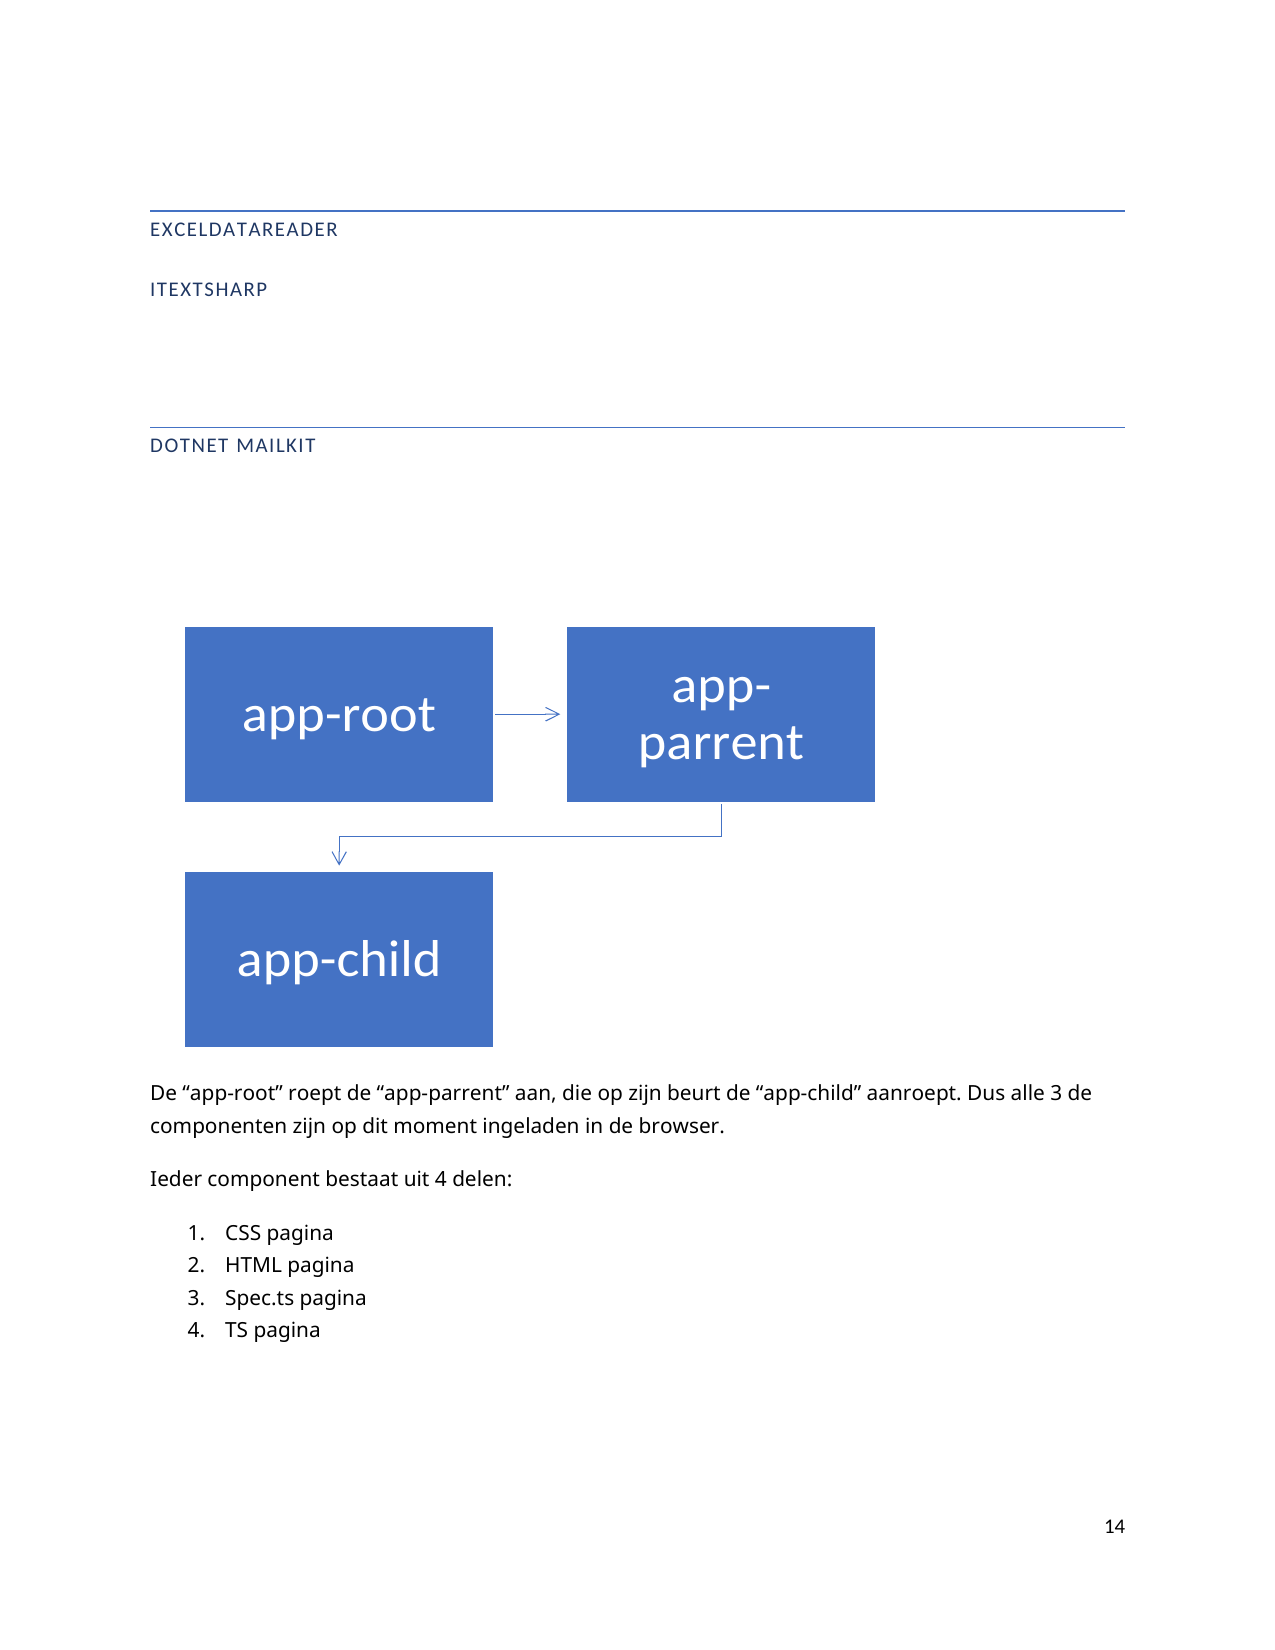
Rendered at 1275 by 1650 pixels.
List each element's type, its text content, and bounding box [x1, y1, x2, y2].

subtitle ExcelDataReader [150, 212, 1125, 242]
list CSS pagina [187, 1218, 1125, 1246]
subtitle Dotnet Mailkit [150, 428, 1125, 458]
list Spec.ts pagina [187, 1283, 1125, 1311]
text Ieder component bestaat uit 4 delen: [150, 1164, 1125, 1193]
list TS pagina [187, 1316, 1125, 1344]
text De “app-root” roept de “app-parrent” aan, die op zijn beurt de “app-child” aanroept. Dus alle 3 de componenten zijn op dit moment ingeladen in de browser. [150, 1078, 1125, 1139]
subtitle iTextSharp [150, 271, 1125, 302]
list HTML pagina [187, 1250, 1125, 1279]
